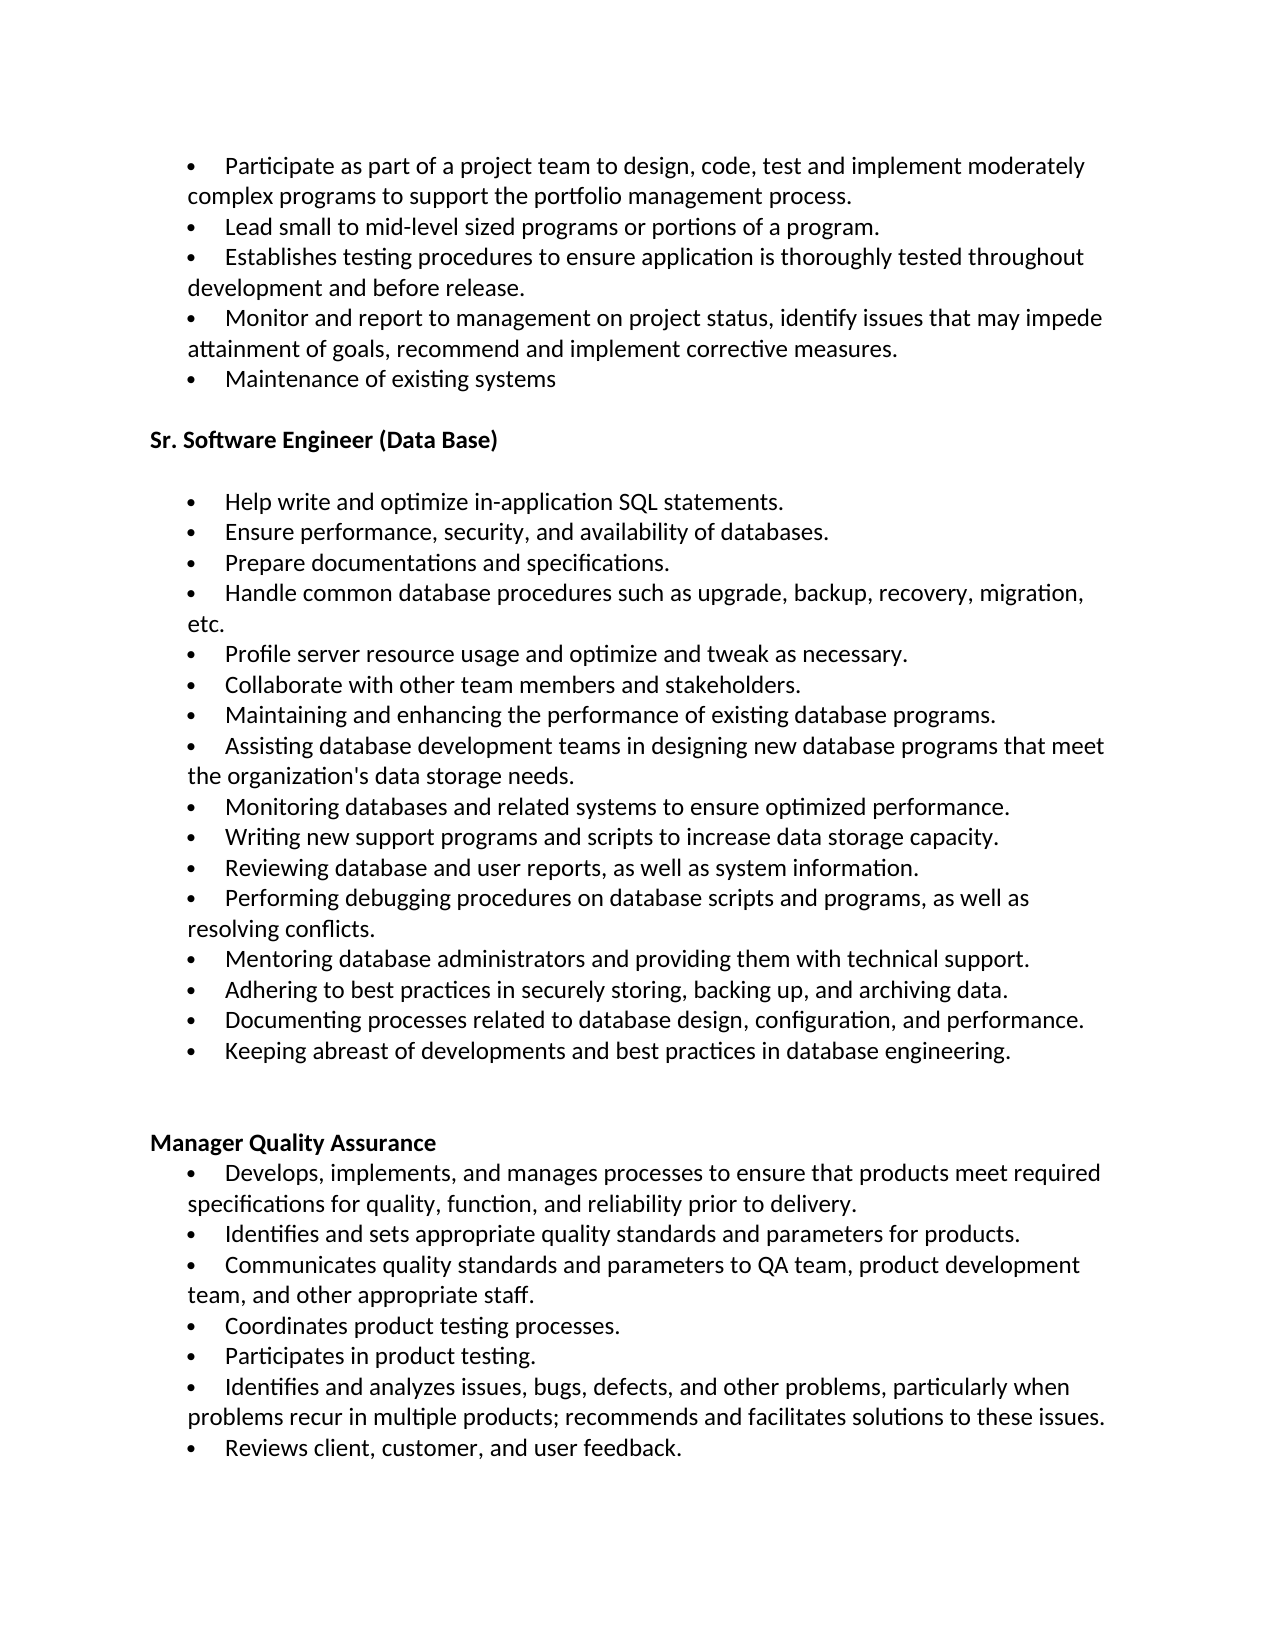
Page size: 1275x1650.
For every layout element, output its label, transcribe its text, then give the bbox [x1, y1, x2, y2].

list Help write and optimize in-application SQL statements. [187, 486, 1125, 516]
list Writing new support programs and scripts to increase data storage capacity. [187, 821, 1125, 852]
list Collaborate with other team members and stakeholders. [187, 669, 1125, 699]
list Monitoring databases and related systems to ensure optimized performance. [187, 791, 1125, 821]
list Profile server resource usage and optimize and tweak as necessary. [187, 638, 1125, 669]
list Coordinates product testing processes. [187, 1310, 1125, 1340]
list Ensure performance, security, and availability of databases. [187, 516, 1125, 547]
list Identifies and analyzes issues, bugs, defects, and other problems, particularly when problems recur in multiple products; recommends and facilitates solutions to these issues. [187, 1371, 1125, 1432]
list Reviews client, customer, and user feedback. [187, 1432, 1125, 1462]
list Mentoring database administrators and providing them with technical support. [187, 943, 1125, 974]
list Reviewing database and user reports, as well as system information. [187, 852, 1125, 882]
list Monitor and report to management on project status, identify issues that may impede attainment of goals, recommend and implement corrective measures. [187, 303, 1125, 364]
text Sr. Software Engineer (Data Base) [150, 425, 1125, 455]
list Assisting database development teams in designing new database programs that meet the organization's data storage needs. [187, 730, 1125, 791]
list Identifies and sets appropriate quality standards and parameters for products. [187, 1218, 1125, 1249]
list Prepare documentations and specifications. [187, 547, 1125, 577]
list Documenting processes related to database design, configuration, and performance. [187, 1004, 1125, 1035]
list Performing debugging procedures on database scripts and programs, as well as resolving conflicts. [187, 882, 1125, 943]
text Manager Quality Assurance [150, 1127, 1125, 1157]
list Participates in product testing. [187, 1340, 1125, 1371]
list Establishes testing procedures to ensure application is thoroughly tested throughout development and before release. [187, 242, 1125, 303]
list Handle common database procedures such as upgrade, backup, recovery, migration, etc. [187, 577, 1125, 638]
list Keeping abreast of developments and best practices in database engineering. [187, 1035, 1125, 1066]
list Lead small to mid-level sized programs or portions of a program. [187, 211, 1125, 242]
list Adhering to best practices in securely storing, backing up, and archiving data. [187, 974, 1125, 1004]
list Maintenance of existing systems [187, 364, 1125, 394]
list Maintaining and enhancing the performance of existing database programs. [187, 699, 1125, 730]
list Participate as part of a project team to design, code, test and implement moderately complex programs to support the portfolio management process. [187, 150, 1125, 211]
list Develops, implements, and manages processes to ensure that products meet required specifications for quality, function, and reliability prior to delivery. [187, 1157, 1125, 1218]
list Communicates quality standards and parameters to QA team, product development team, and other appropriate staff. [187, 1249, 1125, 1310]
